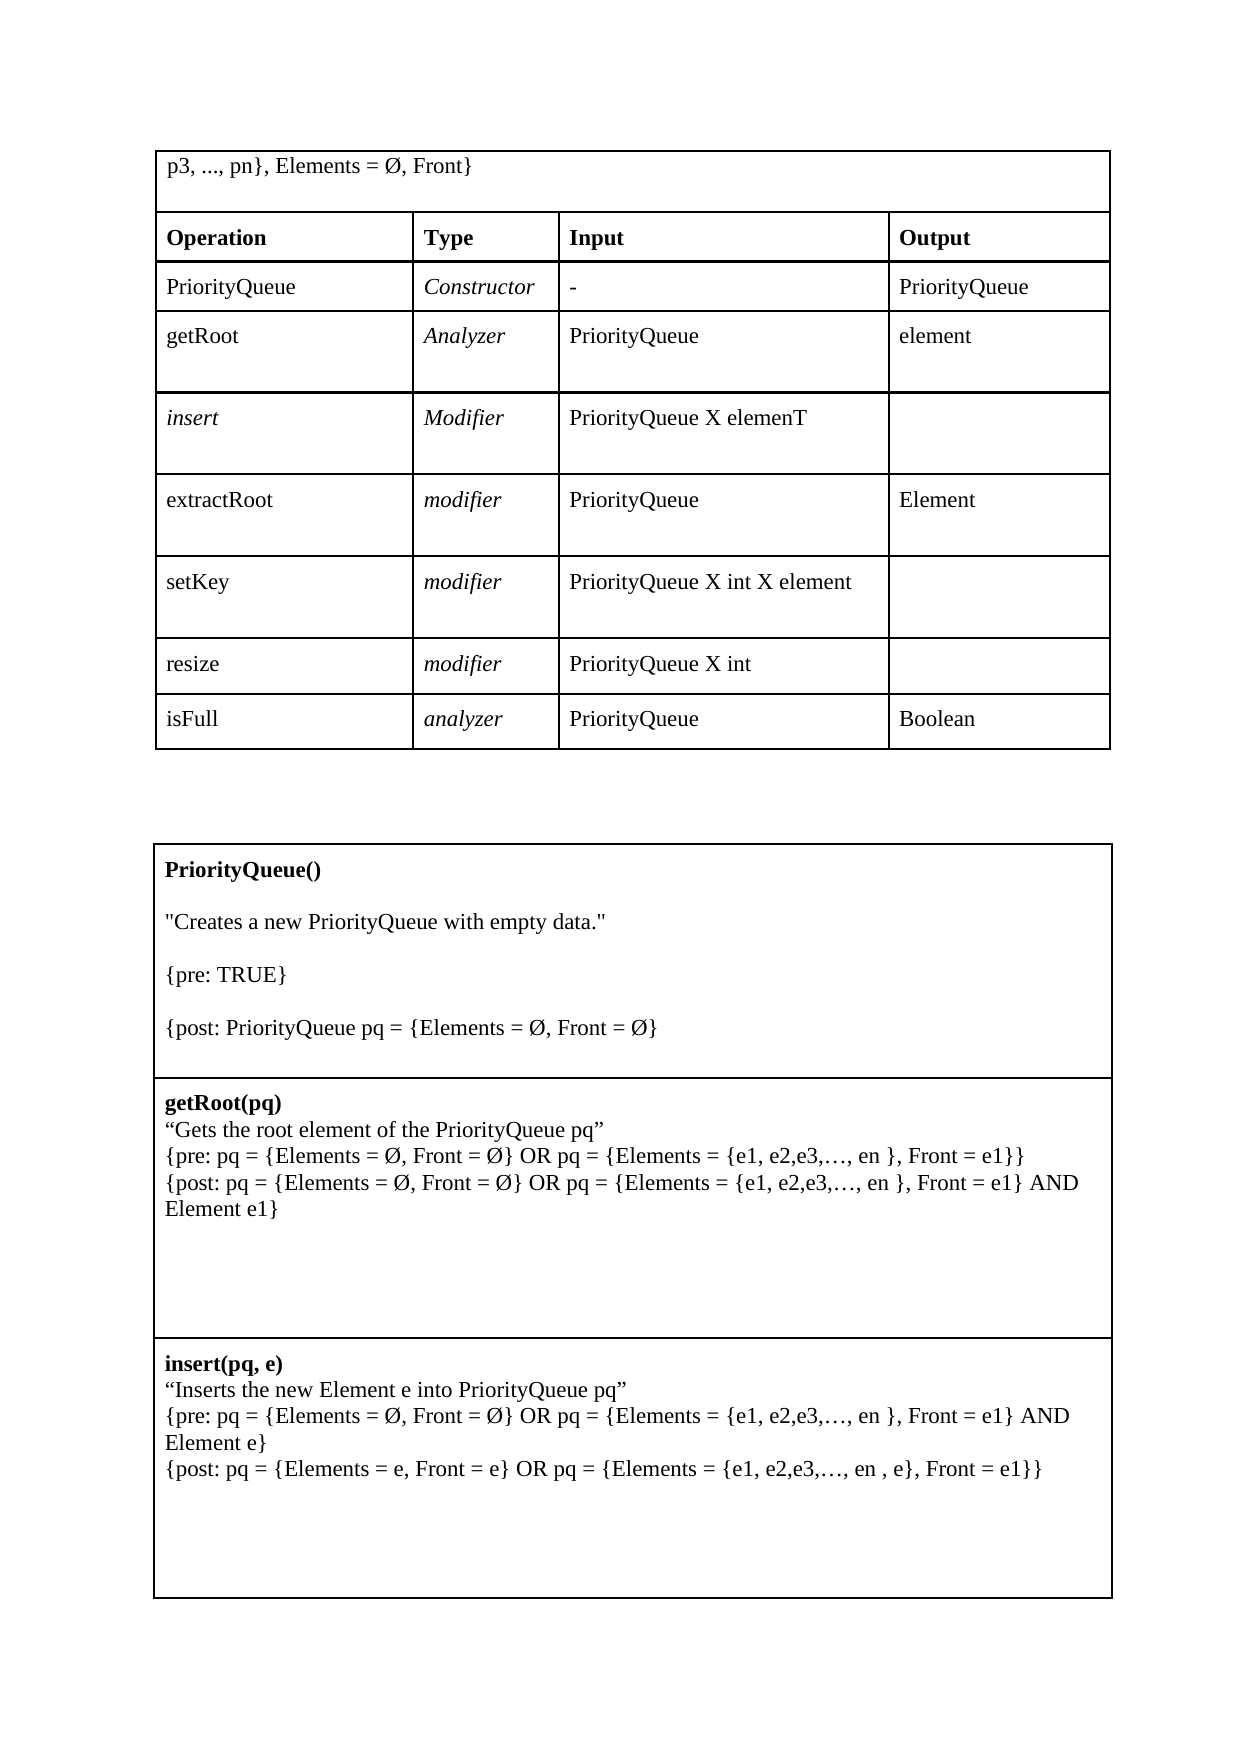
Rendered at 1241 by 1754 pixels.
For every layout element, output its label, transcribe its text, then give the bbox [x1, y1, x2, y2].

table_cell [155, 1339, 1111, 1597]
table_cell [890, 557, 1109, 637]
table_cell PriorityQueue [560, 475, 888, 555]
table_cell insert [157, 394, 412, 473]
table_cell [890, 639, 1109, 693]
table_cell getRoot(pq) “Gets the root element of the PriorityQueue pq” {pre: pq = {Elements = Ø, Front = Ø} OR pq = {Elements = {e1, e2,e3,…, en }, Front = e1}} {post: pq = {Elements = Ø, Front = Ø} OR pq = {Elements = {e1, e2,e3,…, en }, Front = e1} AND Element e1} [155, 1079, 1111, 1337]
table_cell modifier [414, 475, 558, 555]
table_cell Type [414, 213, 558, 260]
table_cell modifier [414, 639, 558, 693]
table_cell modifier [414, 557, 558, 637]
table_header PriorityQueue() "Creates a new PriorityQueue with empty data." {pre: TRUE} {post: PriorityQueue pq = {Elements = Ø, Front = Ø} [155, 845, 1111, 1077]
table_cell setKey [157, 557, 412, 637]
table_cell PriorityQueue X int X element [560, 557, 888, 637]
table_cell resize [157, 639, 412, 693]
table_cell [157, 152, 1109, 211]
table_cell getRoot [157, 312, 412, 391]
table_cell PriorityQueue [157, 263, 412, 309]
table_cell element [890, 312, 1109, 391]
table_cell - [560, 263, 888, 309]
table_cell [890, 394, 1109, 473]
table_cell Analyzer [414, 312, 558, 391]
table_cell Input [560, 213, 888, 260]
table_cell Boolean [890, 695, 1109, 748]
table_cell analyzer [414, 695, 558, 748]
table_cell extractRoot [157, 475, 412, 555]
table_cell Element [890, 475, 1109, 555]
table_cell PriorityQueue X elemenT [560, 394, 888, 473]
table_cell PriorityQueue [890, 263, 1109, 309]
table_cell Output [890, 213, 1109, 260]
table_cell PriorityQueue [560, 312, 888, 391]
table_cell Operation [157, 213, 412, 260]
table_cell PriorityQueue X int [560, 639, 888, 693]
table_cell Constructor [414, 263, 558, 309]
table_cell isFull [157, 695, 412, 748]
table_cell Modifier [414, 394, 558, 473]
table_cell PriorityQueue [560, 695, 888, 748]
